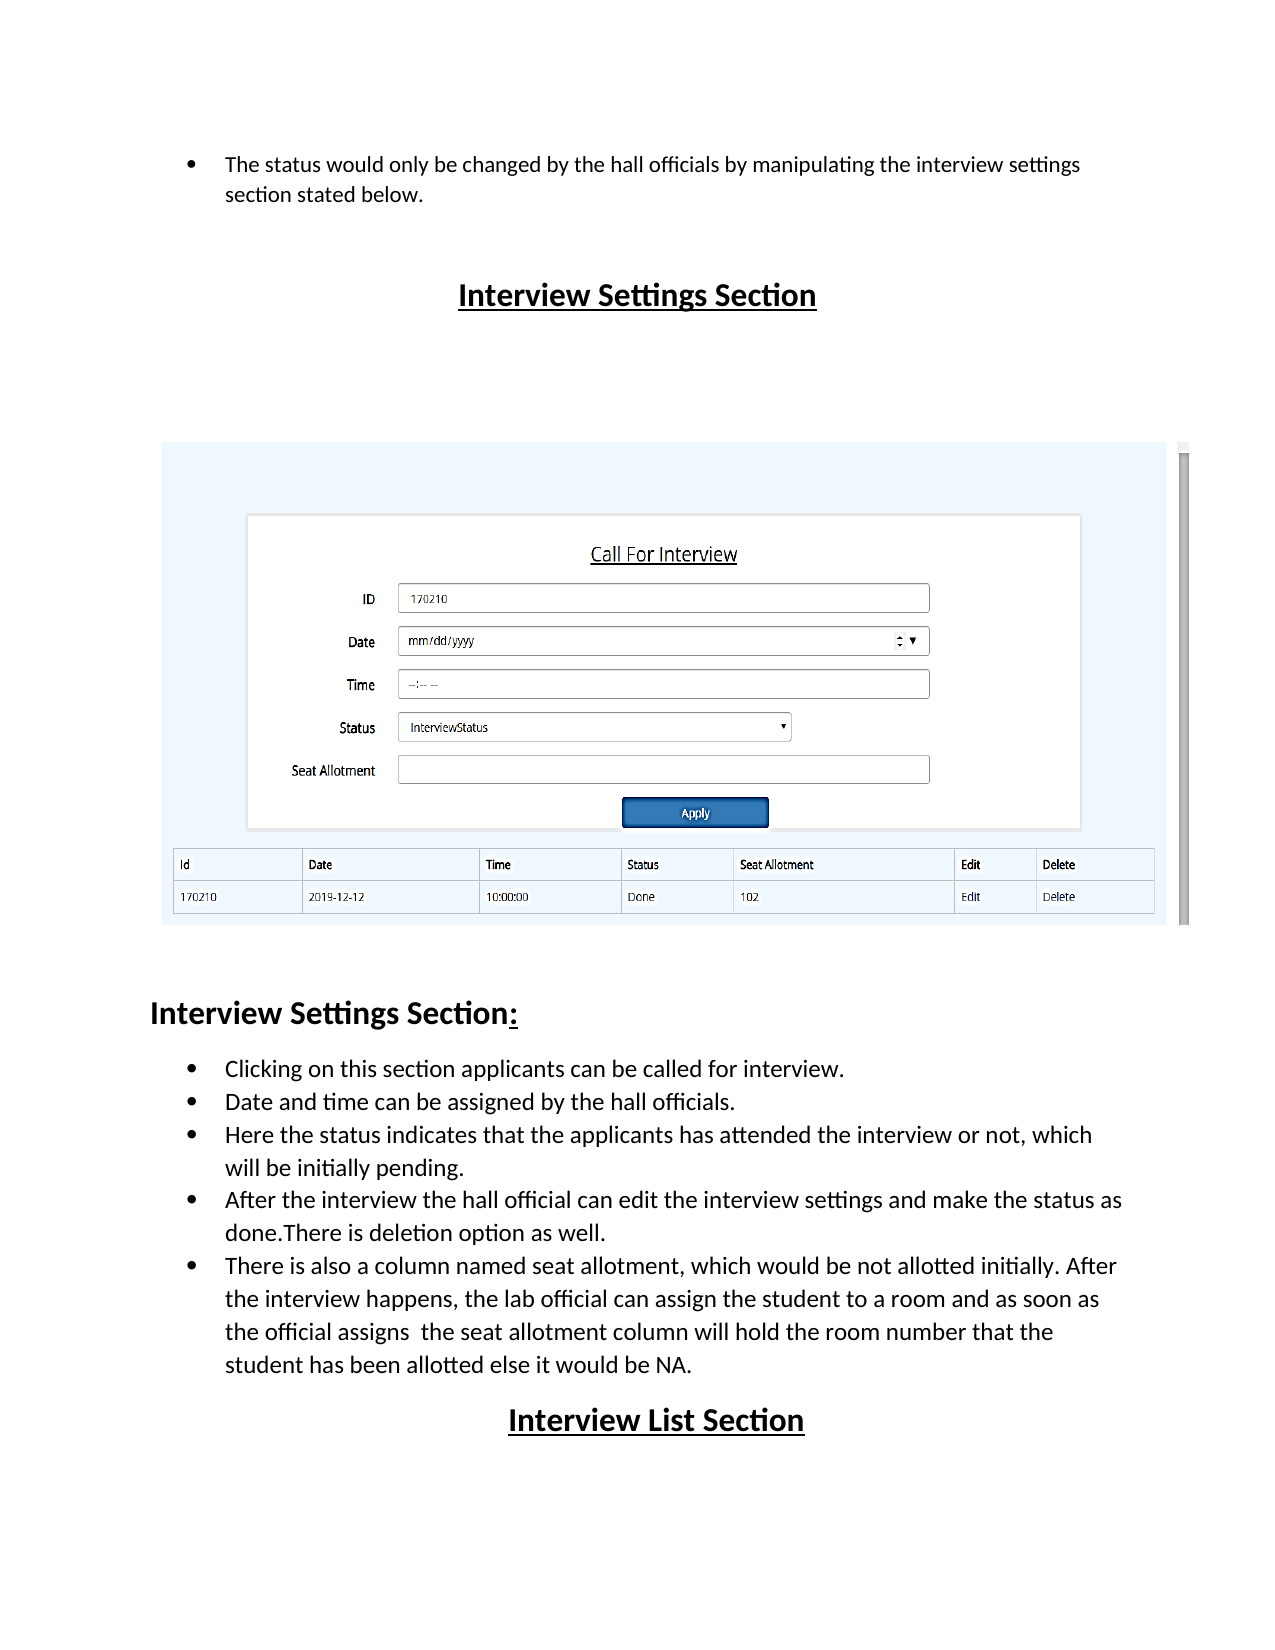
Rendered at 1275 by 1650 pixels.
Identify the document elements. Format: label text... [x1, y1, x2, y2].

list Clicking on this section applicants can be called for interview. [187, 1053, 1125, 1083]
text Interview List Section [187, 1399, 1125, 1439]
list Date and time can be assigned by the hall officials. [187, 1086, 1125, 1116]
list Here the status indicates that the applicants has attended the interview or not, which will be initially pending. [187, 1119, 1125, 1182]
list After the interview the hall official can edit the interview settings and make the status as done.There is deletion option as well. [187, 1184, 1125, 1248]
picture [150, 442, 1190, 925]
text Interview Settings Section: [150, 992, 1125, 1033]
text Interview Settings Section [150, 274, 1125, 315]
list There is also a column named seat allotment, which would be not allotted initially. After the interview happens, the lab official can assign the student to a room and as soon as the official assigns the seat allotment column will hold the room number that the student has been allotted else it would be NA. [187, 1250, 1125, 1380]
list The status would only be changed by the hall officials by manipulating the interview settings section stated below. [187, 150, 1125, 208]
